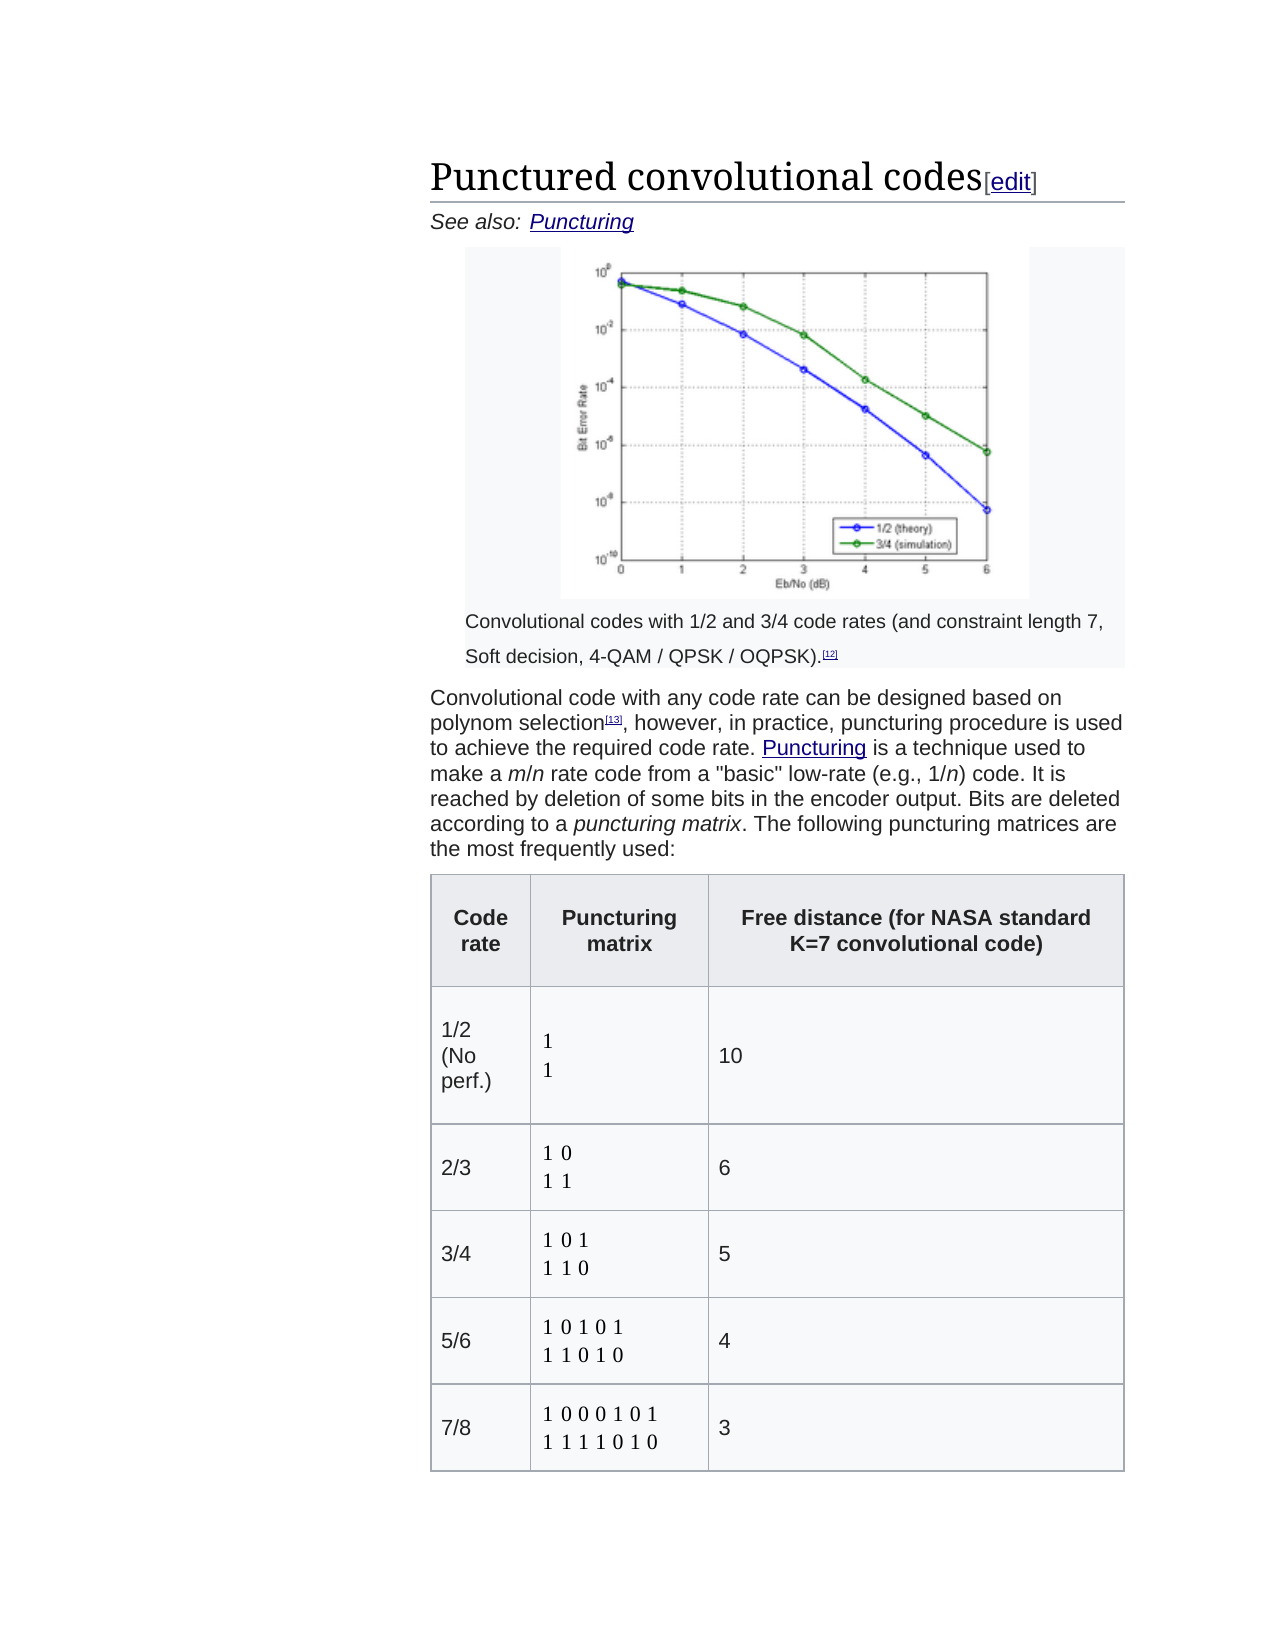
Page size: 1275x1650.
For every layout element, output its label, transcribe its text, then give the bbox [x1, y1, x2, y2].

table_header Code rate [432, 875, 530, 986]
table_cell [531, 1385, 708, 1470]
picture [560, 246, 1030, 599]
table_cell 3/4 [432, 1211, 530, 1296]
table_cell 6 [709, 1125, 1123, 1210]
table_cell 5 [709, 1211, 1123, 1296]
table_cell [531, 1298, 708, 1383]
text See also: Puncturing [430, 209, 1125, 234]
table_cell 7/8 [432, 1385, 530, 1470]
table_cell [531, 1125, 708, 1210]
table_cell 4 [709, 1298, 1123, 1383]
table_cell 5/6 [432, 1298, 530, 1383]
table_cell 10 [709, 987, 1123, 1123]
table_cell 3 [709, 1385, 1123, 1470]
text Punctured convolutional codes[edit] [430, 150, 1125, 201]
table_cell [531, 987, 708, 1123]
table_header Puncturing matrix [531, 875, 708, 986]
text Convolutional codes with 1/2 and 3/4 code rates (and constraint length 7, Soft decision, 4-QAM / QPSK / OQPSK).[12] [465, 598, 1125, 668]
table_cell 1/2 (No perf.) [432, 987, 530, 1123]
table_cell [531, 1211, 708, 1296]
text Convolutional code with any code rate can be designed based on polynom selection[13], however, in practice, puncturing procedure is used to achieve the required code rate. Puncturing is a technique used to make a m/n rate code from a "basic" low-rate (e.g., 1/n) code. It is reached by deletion of some bits in the encoder output. Bits are deleted according to a puncturing matrix. The following puncturing matrices are the most frequently used: [430, 685, 1125, 861]
table_header Free distance (for NASA standard K=7 convolutional code) [709, 875, 1123, 986]
table_cell 2/3 [432, 1125, 530, 1210]
